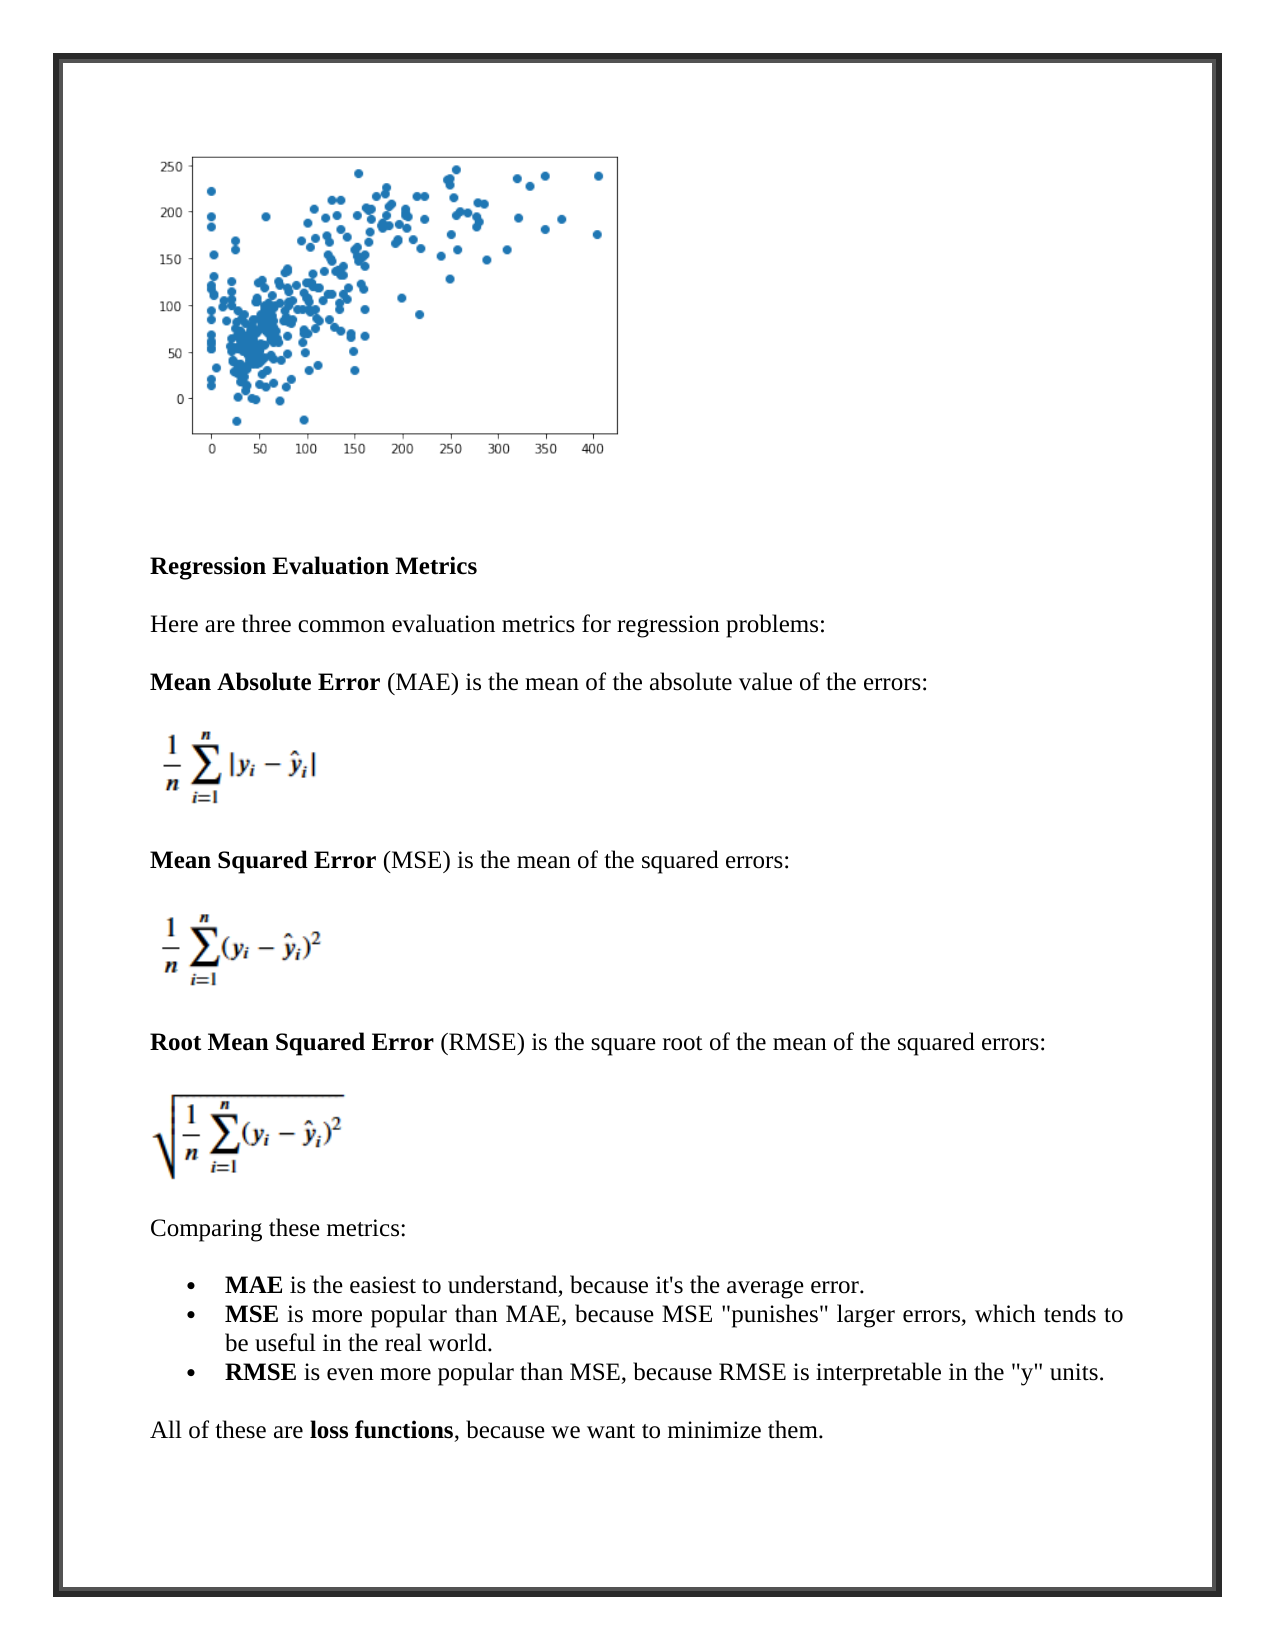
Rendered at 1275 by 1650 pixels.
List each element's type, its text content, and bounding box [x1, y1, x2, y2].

list RMSE is even more popular than MSE, because RMSE is interpretable in the "y" units. [187, 1357, 1125, 1386]
text Mean Absolute Error (MAE) is the mean of the absolute value of the errors: [150, 667, 1125, 696]
text Comparing these metrics: [150, 1213, 1125, 1241]
list MAE is the easiest to understand, because it's the average error. [187, 1271, 1125, 1299]
text Root Mean Squared Error (RMSE) is the square root of the mean of the squared errors: [150, 1027, 1125, 1056]
picture [150, 1085, 360, 1184]
text Regression Evaluation Metrics [150, 551, 1125, 580]
picture [156, 725, 335, 816]
list MSE is more popular than MAE, because MSE "punishes" larger errors, which tends to be useful in the real world. [187, 1299, 1125, 1357]
text Here are three common evaluation metrics for regression problems: [150, 609, 1125, 638]
text Mean Squared Error (MSE) is the mean of the squared errors: [150, 845, 1125, 873]
picture [150, 150, 625, 464]
text All of these are loss functions, because we want to minimize them. [150, 1415, 1125, 1443]
picture [150, 902, 347, 998]
